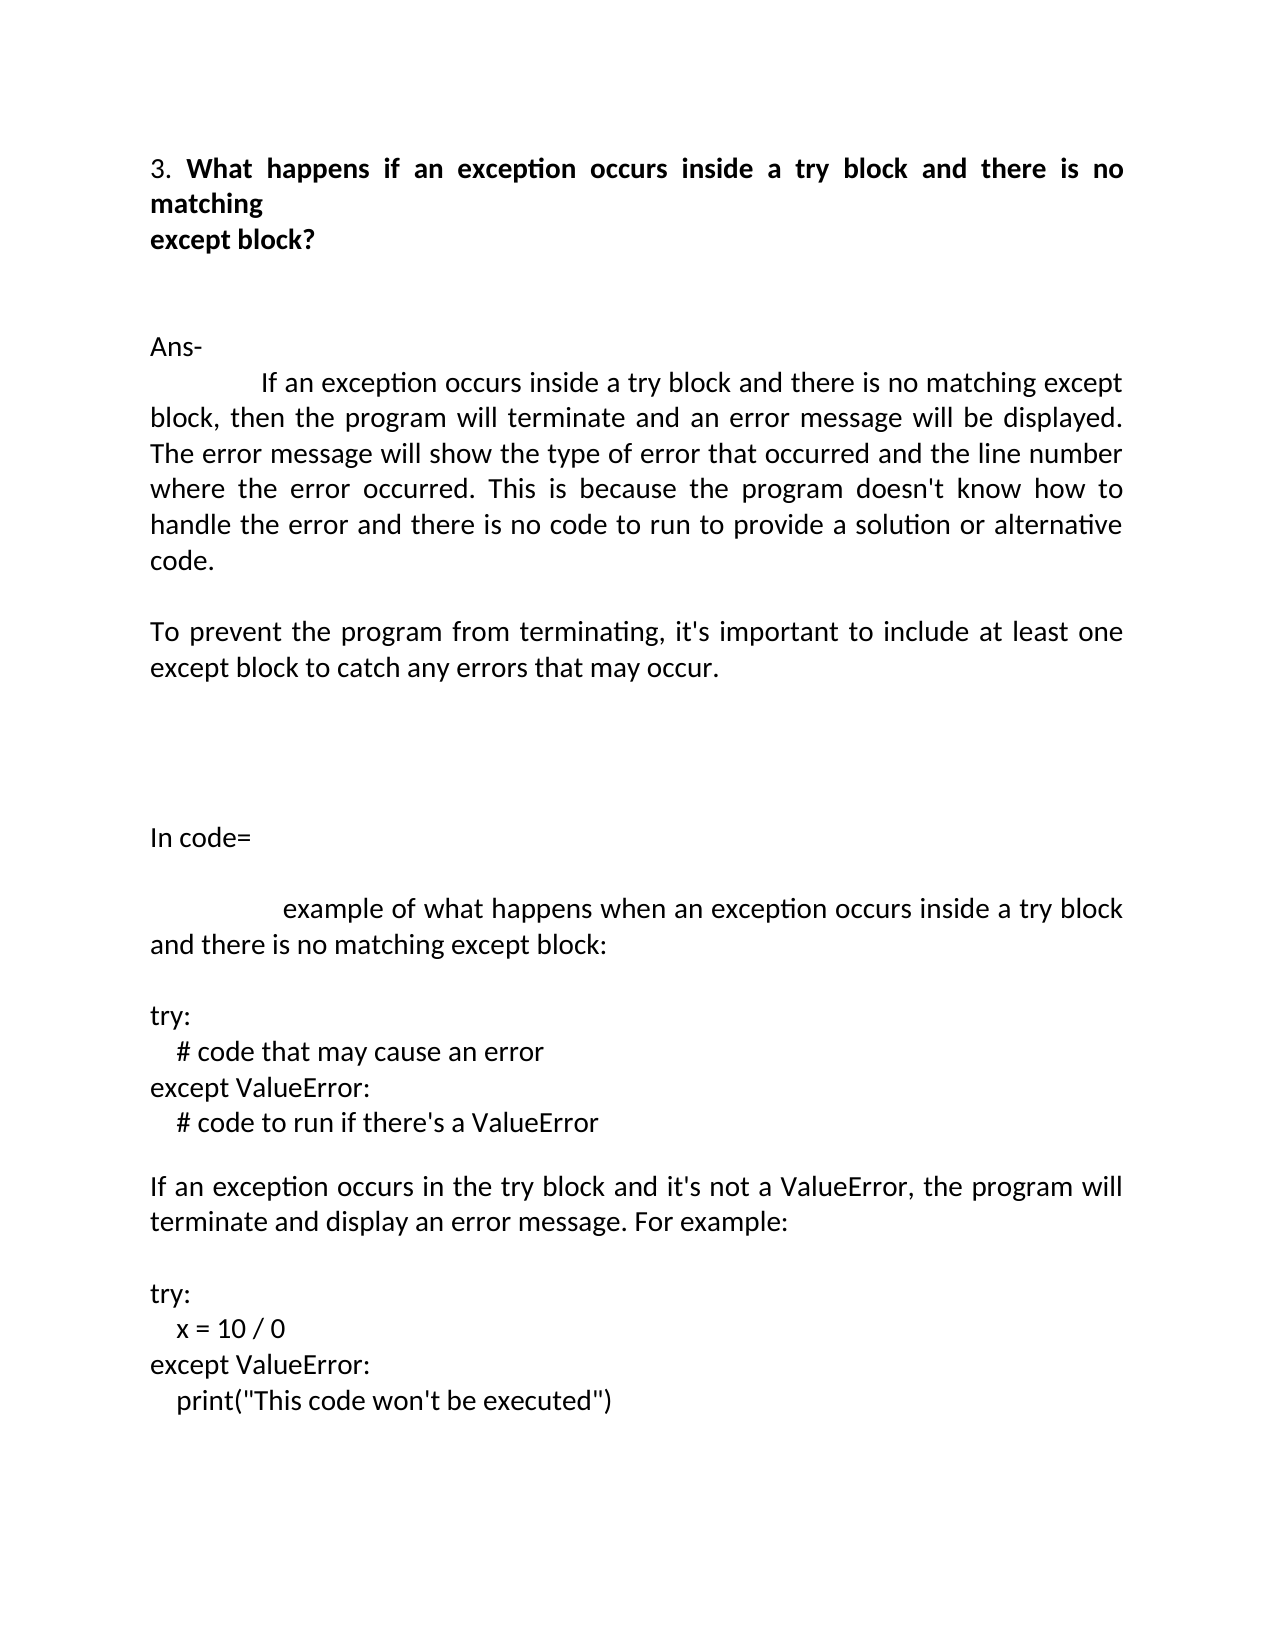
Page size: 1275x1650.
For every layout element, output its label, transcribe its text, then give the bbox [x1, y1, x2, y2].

text try: [150, 997, 1125, 1033]
text If an exception occurs inside a try block and there is no matching except block, then the program will terminate and an error message will be displayed. The error message will show the type of error that occurred and the line number where the error occurred. This is because the program doesn't know how to handle the error and there is no code to run to provide a solution or alternative code. [150, 364, 1125, 577]
text except block? [150, 221, 1125, 257]
text except ValueError: [150, 1069, 1125, 1104]
text print("This code won't be executed") [150, 1382, 1125, 1417]
text example of what happens when an exception occurs inside a try block and there is no matching except block: [150, 891, 1125, 962]
text 3. What happens if an exception occurs inside a try block and there is no matching [150, 150, 1125, 221]
text # code that may cause an error [150, 1033, 1125, 1069]
text If an exception occurs in the try block and it's not a ValueError, the program will terminate and display an error message. For example: [150, 1168, 1125, 1239]
text # code to run if there's a ValueError [150, 1104, 1125, 1140]
text To prevent the program from terminating, it's important to include at least one except block to catch any errors that may occur. [150, 613, 1125, 684]
text x = 10 / 0 [150, 1310, 1125, 1346]
text except ValueError: [150, 1346, 1125, 1382]
text Ans- [150, 328, 1125, 364]
text try: [150, 1275, 1125, 1310]
text In code= [150, 819, 1125, 855]
